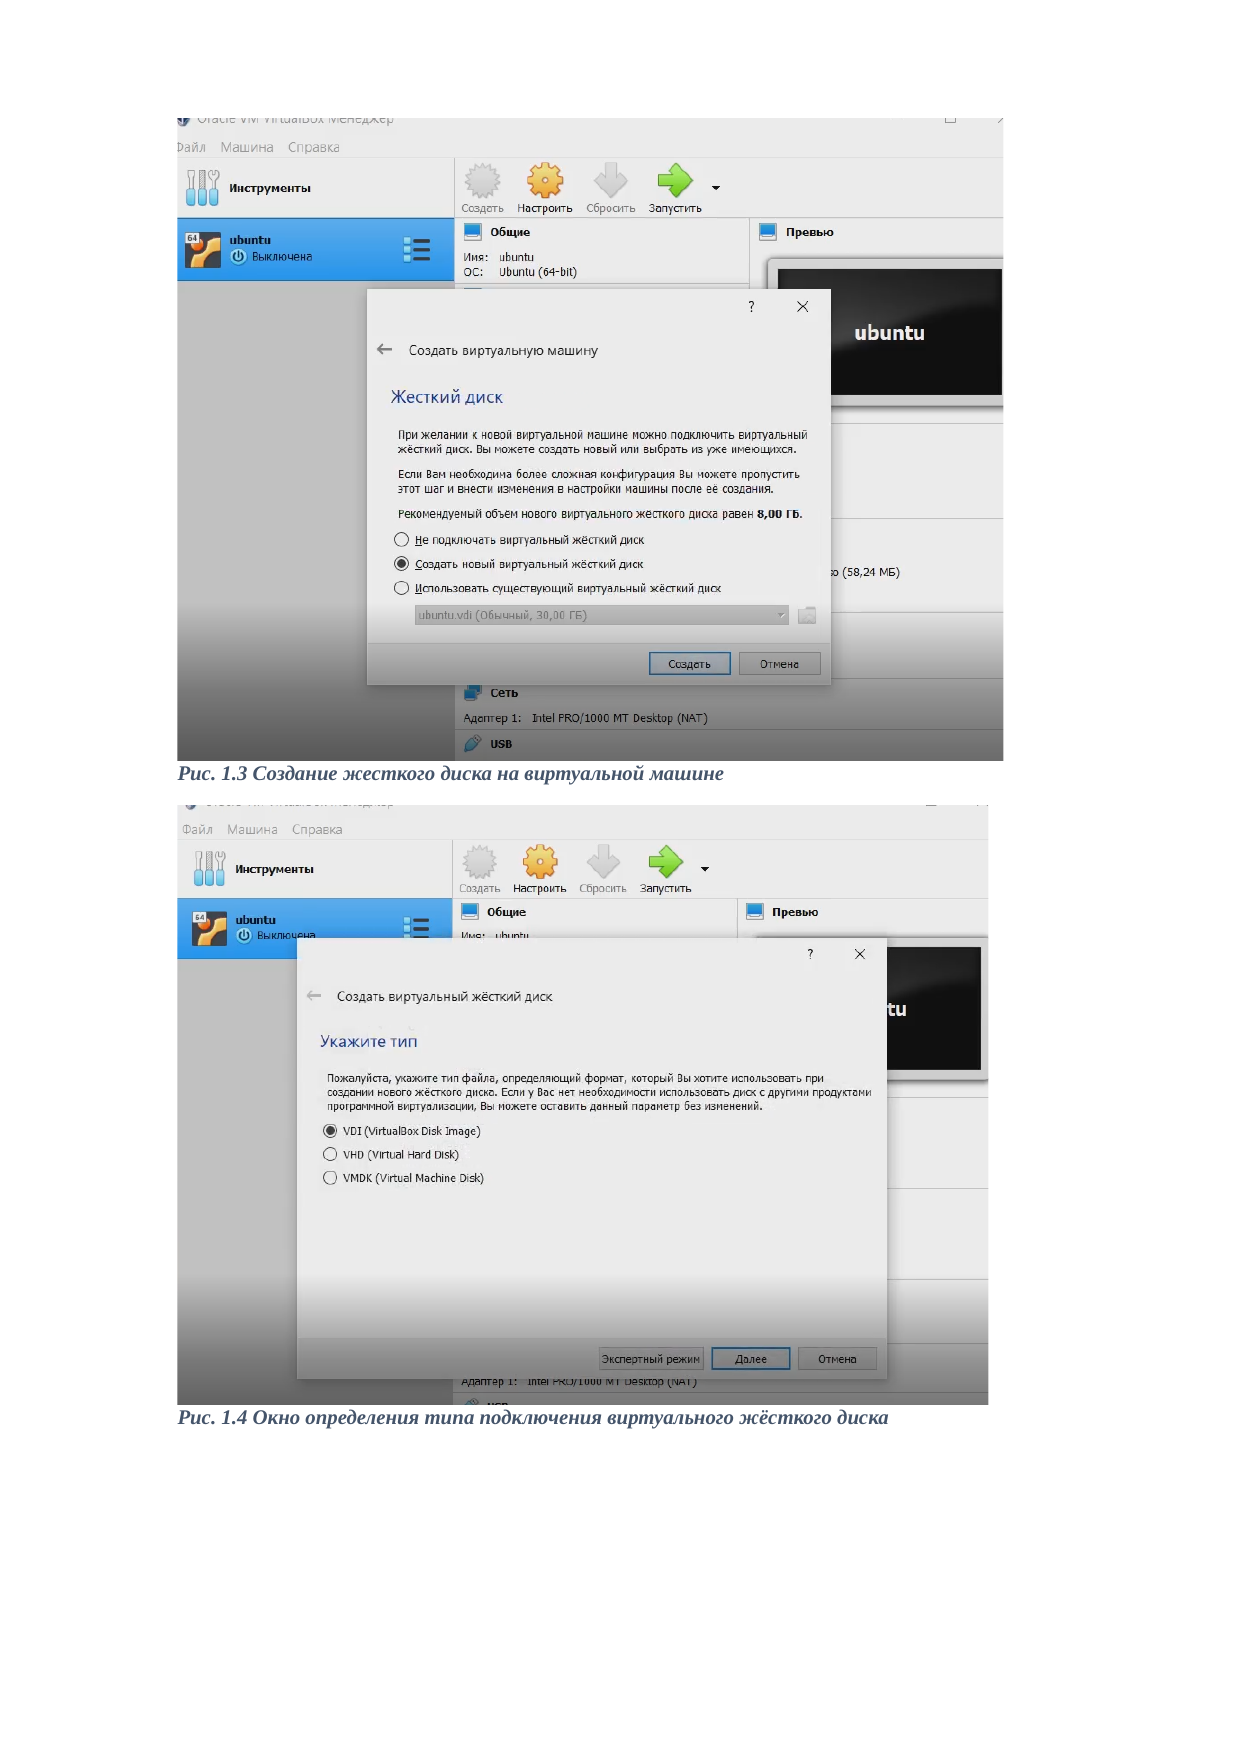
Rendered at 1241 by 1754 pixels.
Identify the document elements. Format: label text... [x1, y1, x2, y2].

text Рис. 1.3 Создание жесткого диска на виртуальной машине [177, 761, 1152, 785]
picture [177, 805, 989, 1405]
text Рис. 1.4 Окно определения типа подключения виртуального жёсткого диска [177, 1404, 1152, 1429]
picture [177, 118, 1004, 761]
